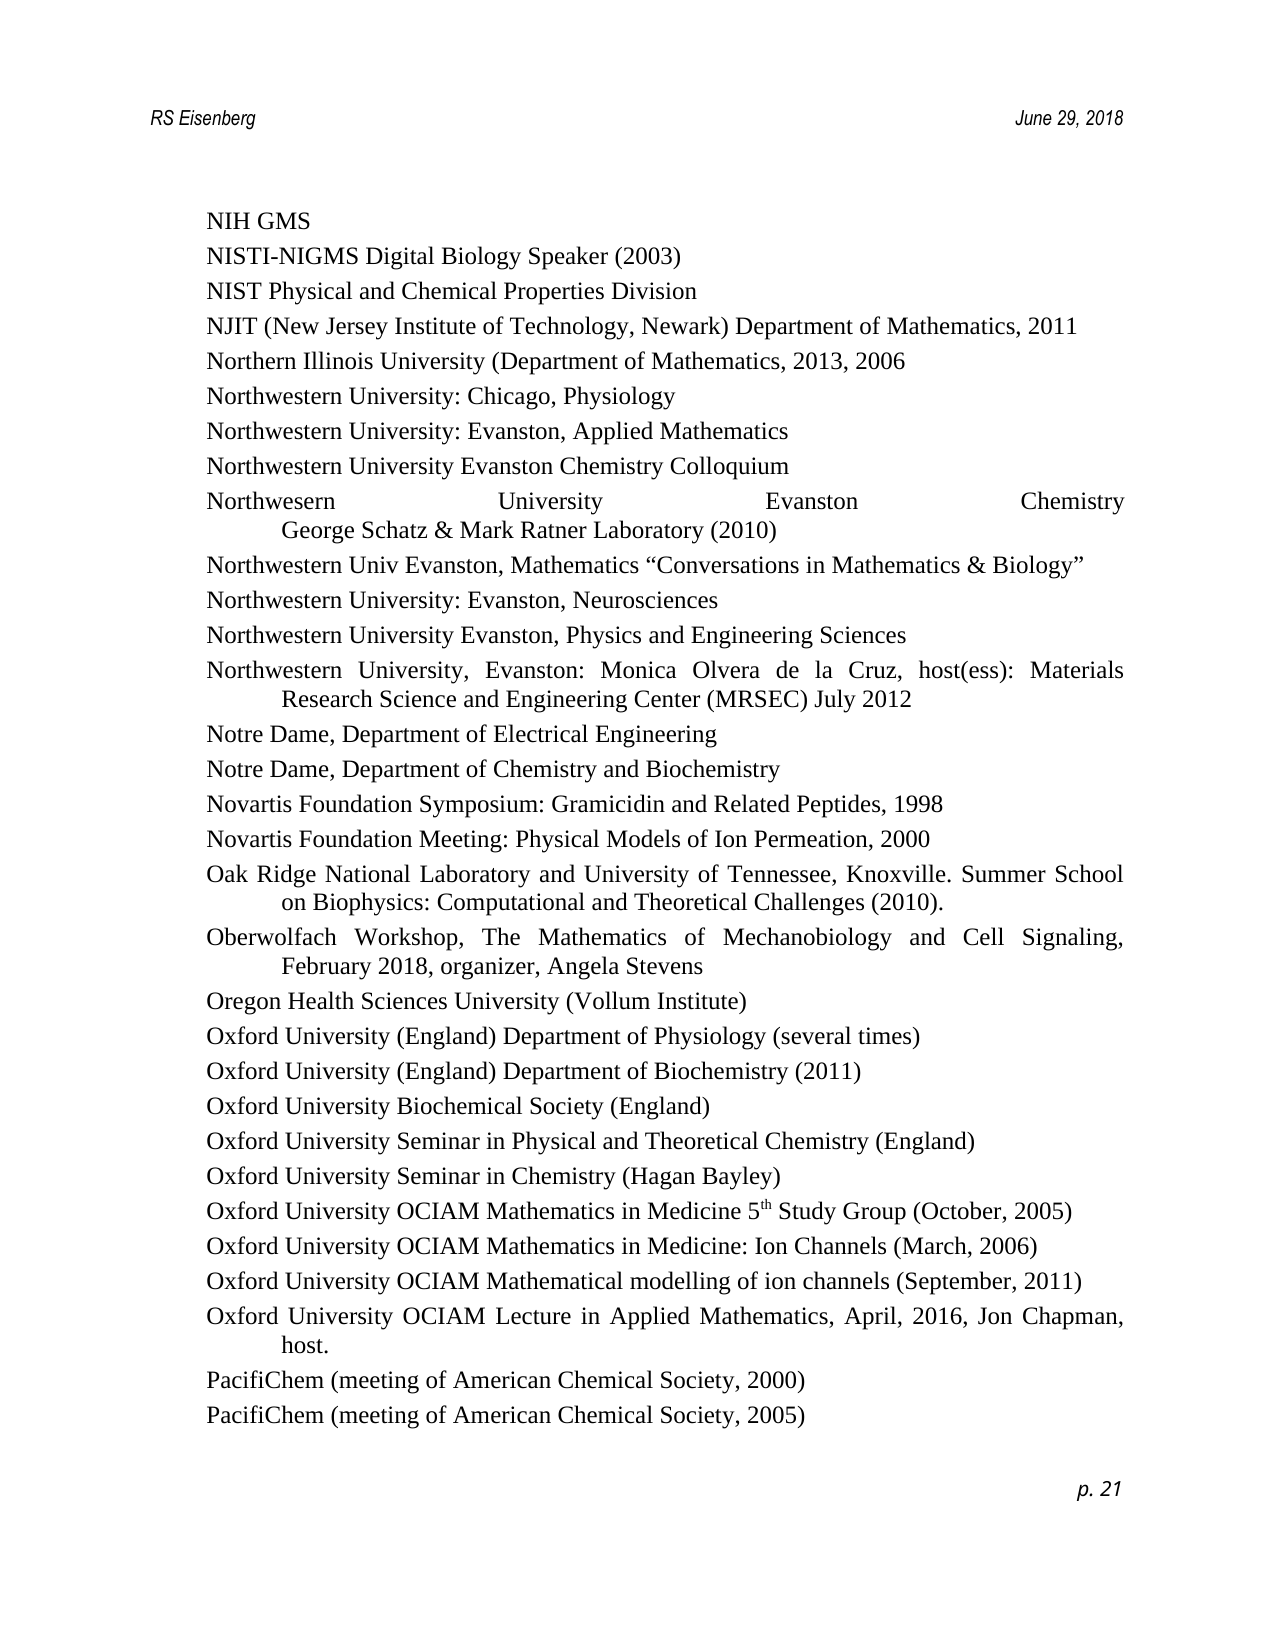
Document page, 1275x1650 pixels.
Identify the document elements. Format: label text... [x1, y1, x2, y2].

text Novartis Foundation Meeting: Physical Models of Ion Permeation, 2000 [206, 824, 1125, 852]
text Northwestern University: Evanston, Neurosciences [206, 585, 1125, 614]
text Northwestern Univ Evanston, Mathematics “Conversations in Mathematics & Biology” [206, 550, 1125, 579]
text PacifiChem (meeting of American Chemical Society, 2000) [206, 1365, 1125, 1394]
text Oxford University OCIAM Mathematics in Medicine: Ion Channels (March, 2006) [206, 1231, 1125, 1260]
text Oxford University (England) Department of Physiology (several times) [206, 1021, 1125, 1050]
text Oxford University Biochemical Society (England) [206, 1091, 1125, 1120]
text Northwestern University: Chicago, Physiology [206, 381, 1125, 410]
text Oxford University OCIAM Mathematics in Medicine 5th Study Group (October, 2005) [206, 1196, 1125, 1225]
text Oberwolfach Workshop, The Mathematics of Mechanobiology and Cell Signaling, February 2018, organizer, Angela Stevens [206, 922, 1125, 980]
text Oxford University Seminar in Chemistry (Hagan Bayley) [206, 1161, 1125, 1190]
text Novartis Foundation Symposium: Gramicidin and Related Peptides, 1998 [206, 789, 1125, 817]
text Northwestern University Evanston Chemistry Colloquium [206, 451, 1125, 480]
text Notre Dame, Department of Electrical Engineering [206, 719, 1125, 747]
text Northern Illinois University (Department of Mathematics, 2013, 2006 [206, 346, 1125, 375]
text PacifiChem (meeting of American Chemical Society, 2005) [206, 1400, 1125, 1429]
text Notre Dame, Department of Chemistry and Biochemistry [206, 754, 1125, 782]
text NIH GMS [206, 206, 1125, 235]
text Oxford University Seminar in Physical and Theoretical Chemistry (England) [206, 1126, 1125, 1155]
text Oregon Health Sciences University (Vollum Institute) [206, 986, 1125, 1015]
text Northwestern University Evanston, Physics and Engineering Sciences [206, 620, 1125, 649]
text Northwestern University, Evanston: Monica Olvera de la Cruz, host(ess): Materials Research Science and Engineering Center (MRSEC) July 2012 [206, 655, 1125, 712]
text Northwesern University Evanston Chemistry George Schatz & Mark Ratner Laboratory (2010) [206, 486, 1125, 544]
text Oxford University OCIAM Mathematical modelling of ion channels (September, 2011) [206, 1266, 1125, 1295]
text Oak Ridge National Laboratory and University of Tennessee, Knoxville. Summer School on Biophysics: Computational and Theoretical Challenges (2010). [206, 859, 1125, 916]
text Oxford University OCIAM Lecture in Applied Mathematics, April, 2016, Jon Chapman, host. [206, 1301, 1125, 1359]
text NJIT (New Jersey Institute of Technology, Newark) Department of Mathematics, 2011 [206, 311, 1125, 340]
text Oxford University (England) Department of Biochemistry (2011) [206, 1056, 1125, 1085]
text Northwestern University: Evanston, Applied Mathematics [206, 416, 1125, 445]
text NIST Physical and Chemical Properties Division [206, 276, 1125, 305]
text NISTI-NIGMS Digital Biology Speaker (2003) [206, 241, 1125, 270]
